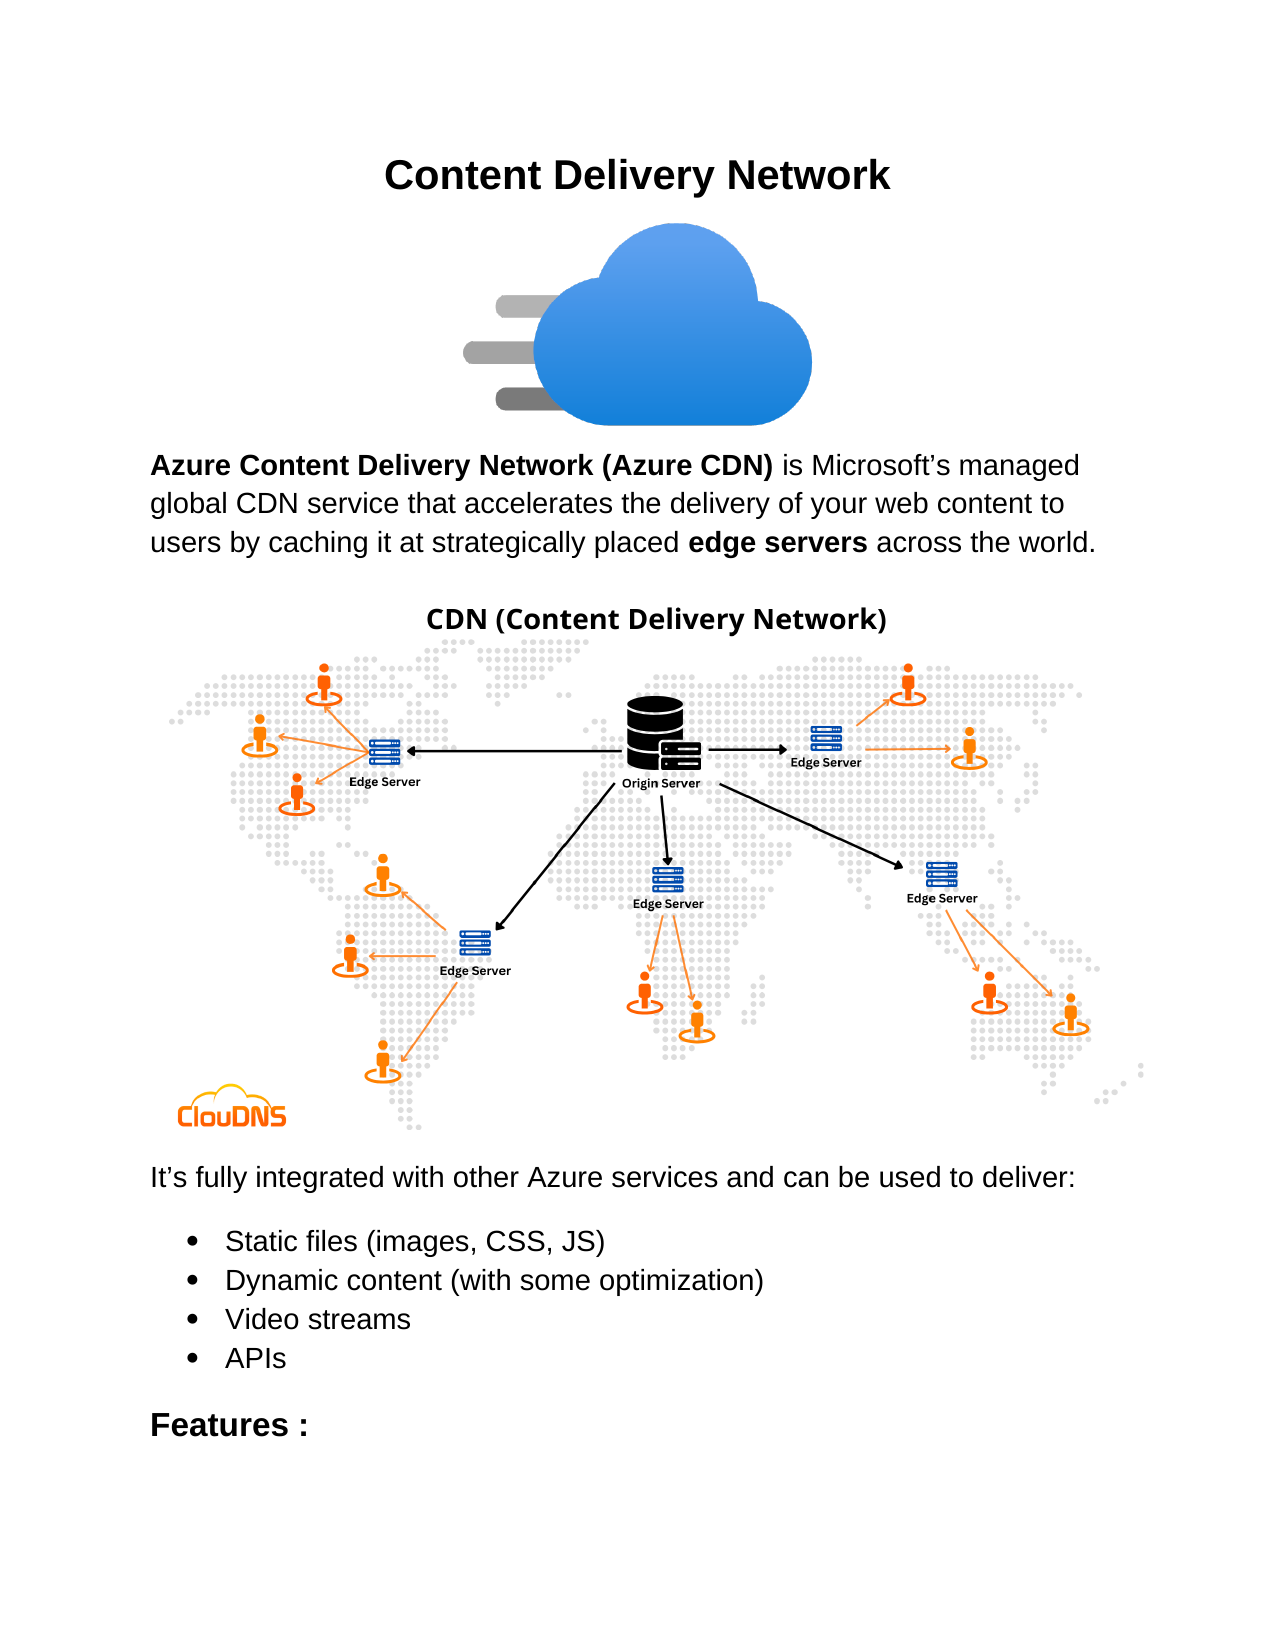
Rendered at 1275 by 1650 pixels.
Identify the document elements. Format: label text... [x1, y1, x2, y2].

list Dynamic content (with some optimization) [187, 1263, 1125, 1296]
text Features : [150, 1405, 1125, 1443]
text Azure Content Delivery Network (Azure CDN) is Microsoft’s managed global CDN service that accelerates the delivery of your web content to users by caching it at strategically placed edge servers across the world. [150, 448, 1125, 559]
text Content Delivery Network [150, 150, 1125, 198]
list APIs [187, 1341, 1125, 1374]
text It’s fully integrated with other Azure services and can be used to deliver: [150, 1160, 1125, 1193]
list Static files (images, CSS, JS) [187, 1224, 1125, 1257]
list Video streams [187, 1302, 1125, 1336]
